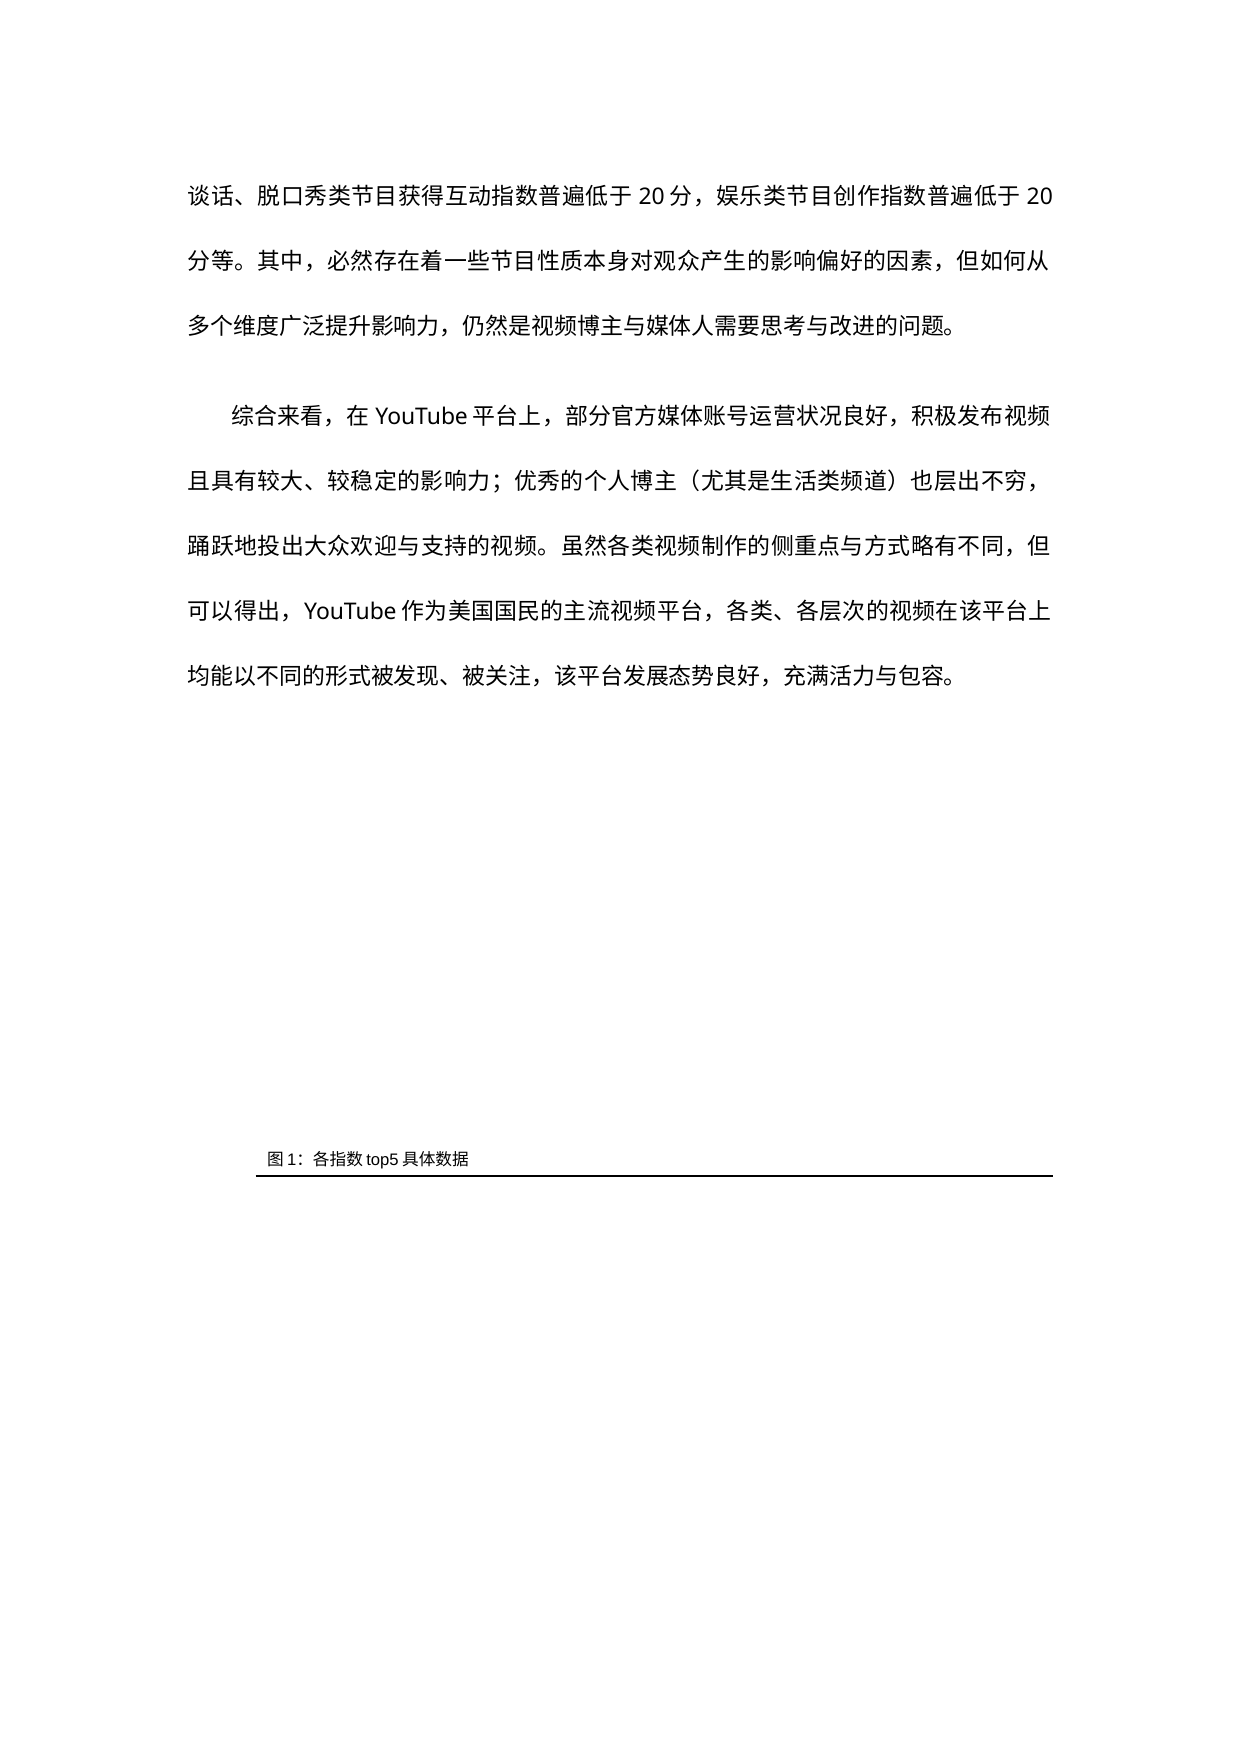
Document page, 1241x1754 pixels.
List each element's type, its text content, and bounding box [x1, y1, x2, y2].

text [187, 162, 1053, 357]
table_header 图1：各指数top5具体数据 [256, 1142, 1053, 1174]
text 综合来看，在YouTube平台上，部分官方媒体账号运营状况良好，积极发布视频且具有较大、较稳定的影响力；优秀的个人博主（尤其是生活类频道）也层出不穷，踊跃地投出大众欢迎与支持的视频。虽然各类视频制作的侧重点与方式略有不同，但可以得出，YouTube作为美国国民的主流视频平台，各类、各层次的视频在该平台上均能以不同的形式被发现、被关注，该平台发展态势良好，充满活力与包容。 [187, 382, 1053, 707]
